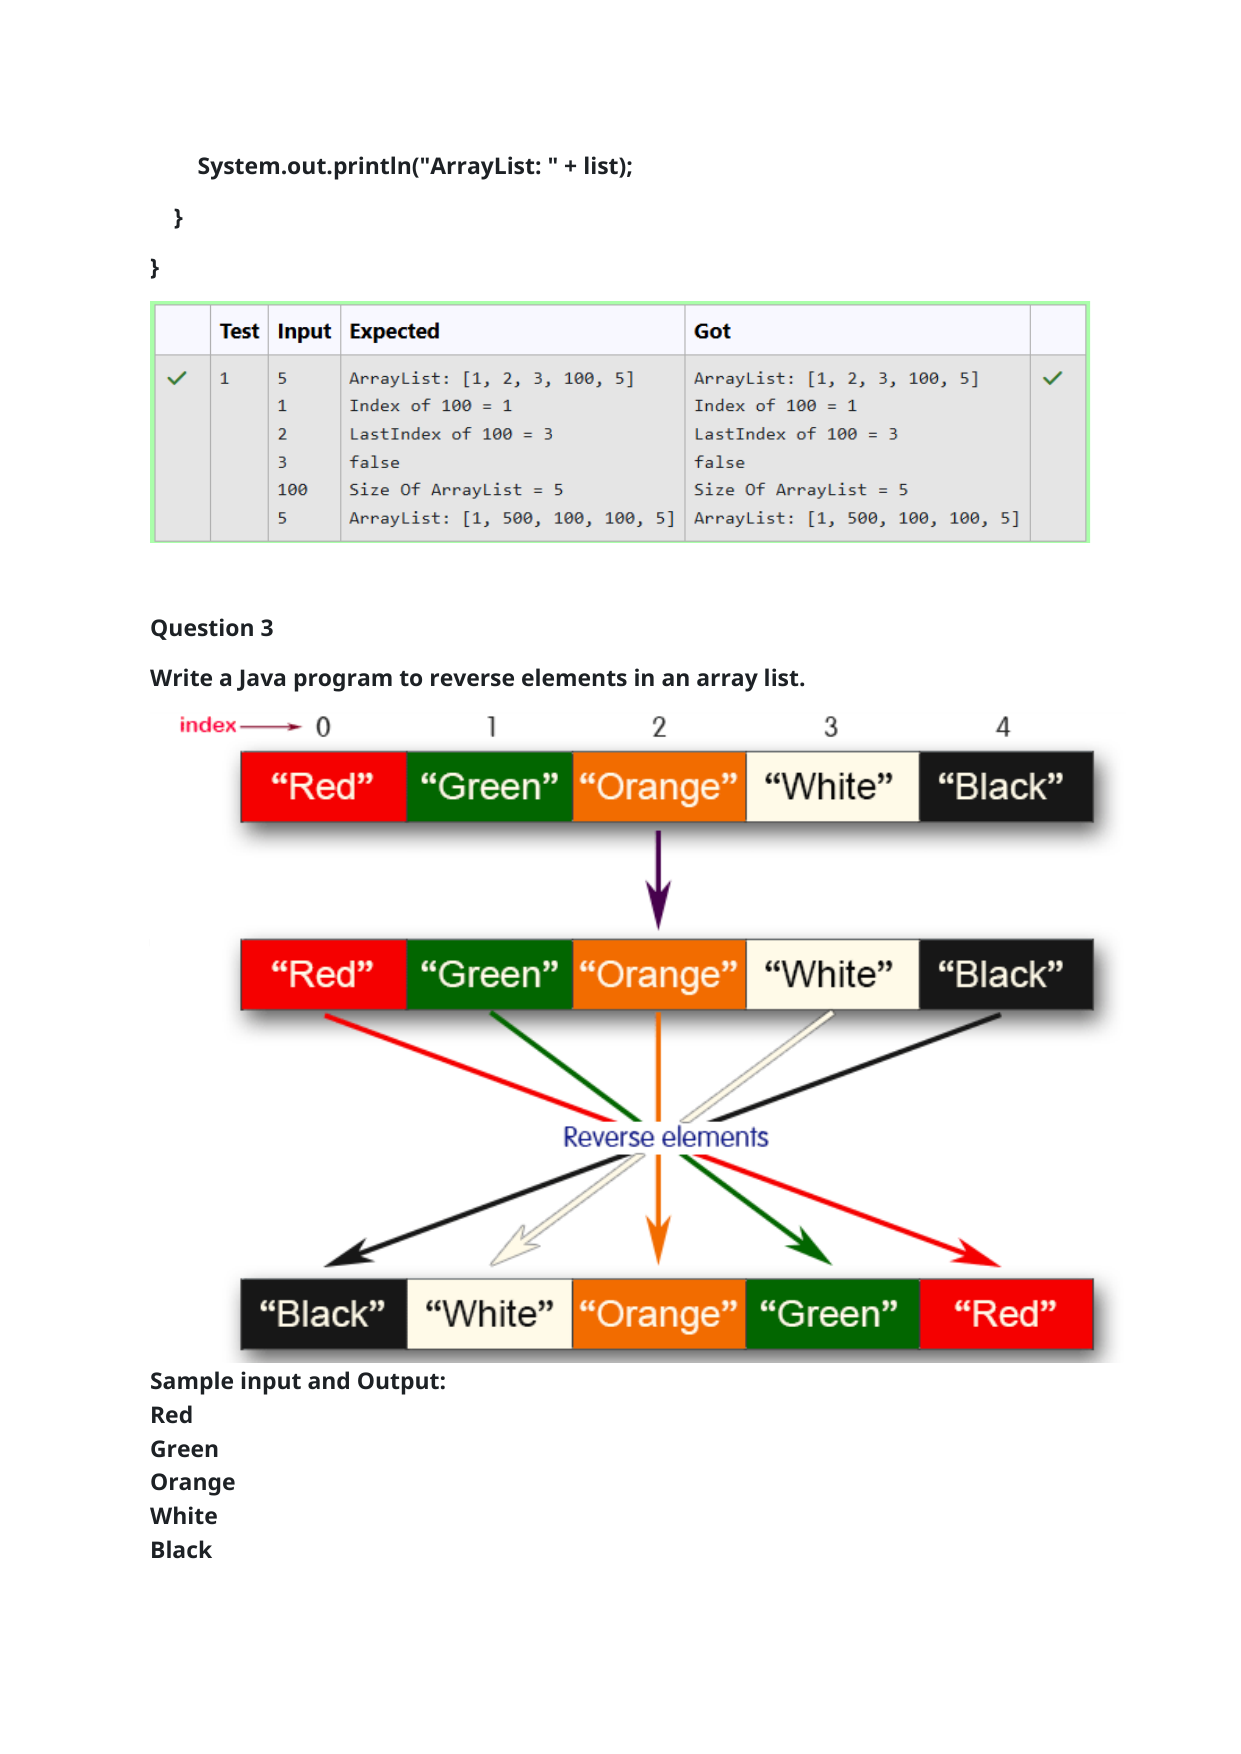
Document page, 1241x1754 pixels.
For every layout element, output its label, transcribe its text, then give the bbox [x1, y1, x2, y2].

text } [150, 200, 1090, 232]
picture [150, 712, 1127, 1363]
text Write a Java program to reverse elements in an array list. [150, 662, 1090, 693]
picture [150, 301, 1091, 543]
text System.out.println("ArrayList: " + list); [150, 150, 1090, 181]
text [150, 1363, 1090, 1565]
text Question 3 [150, 612, 1090, 643]
text } [150, 251, 1090, 282]
